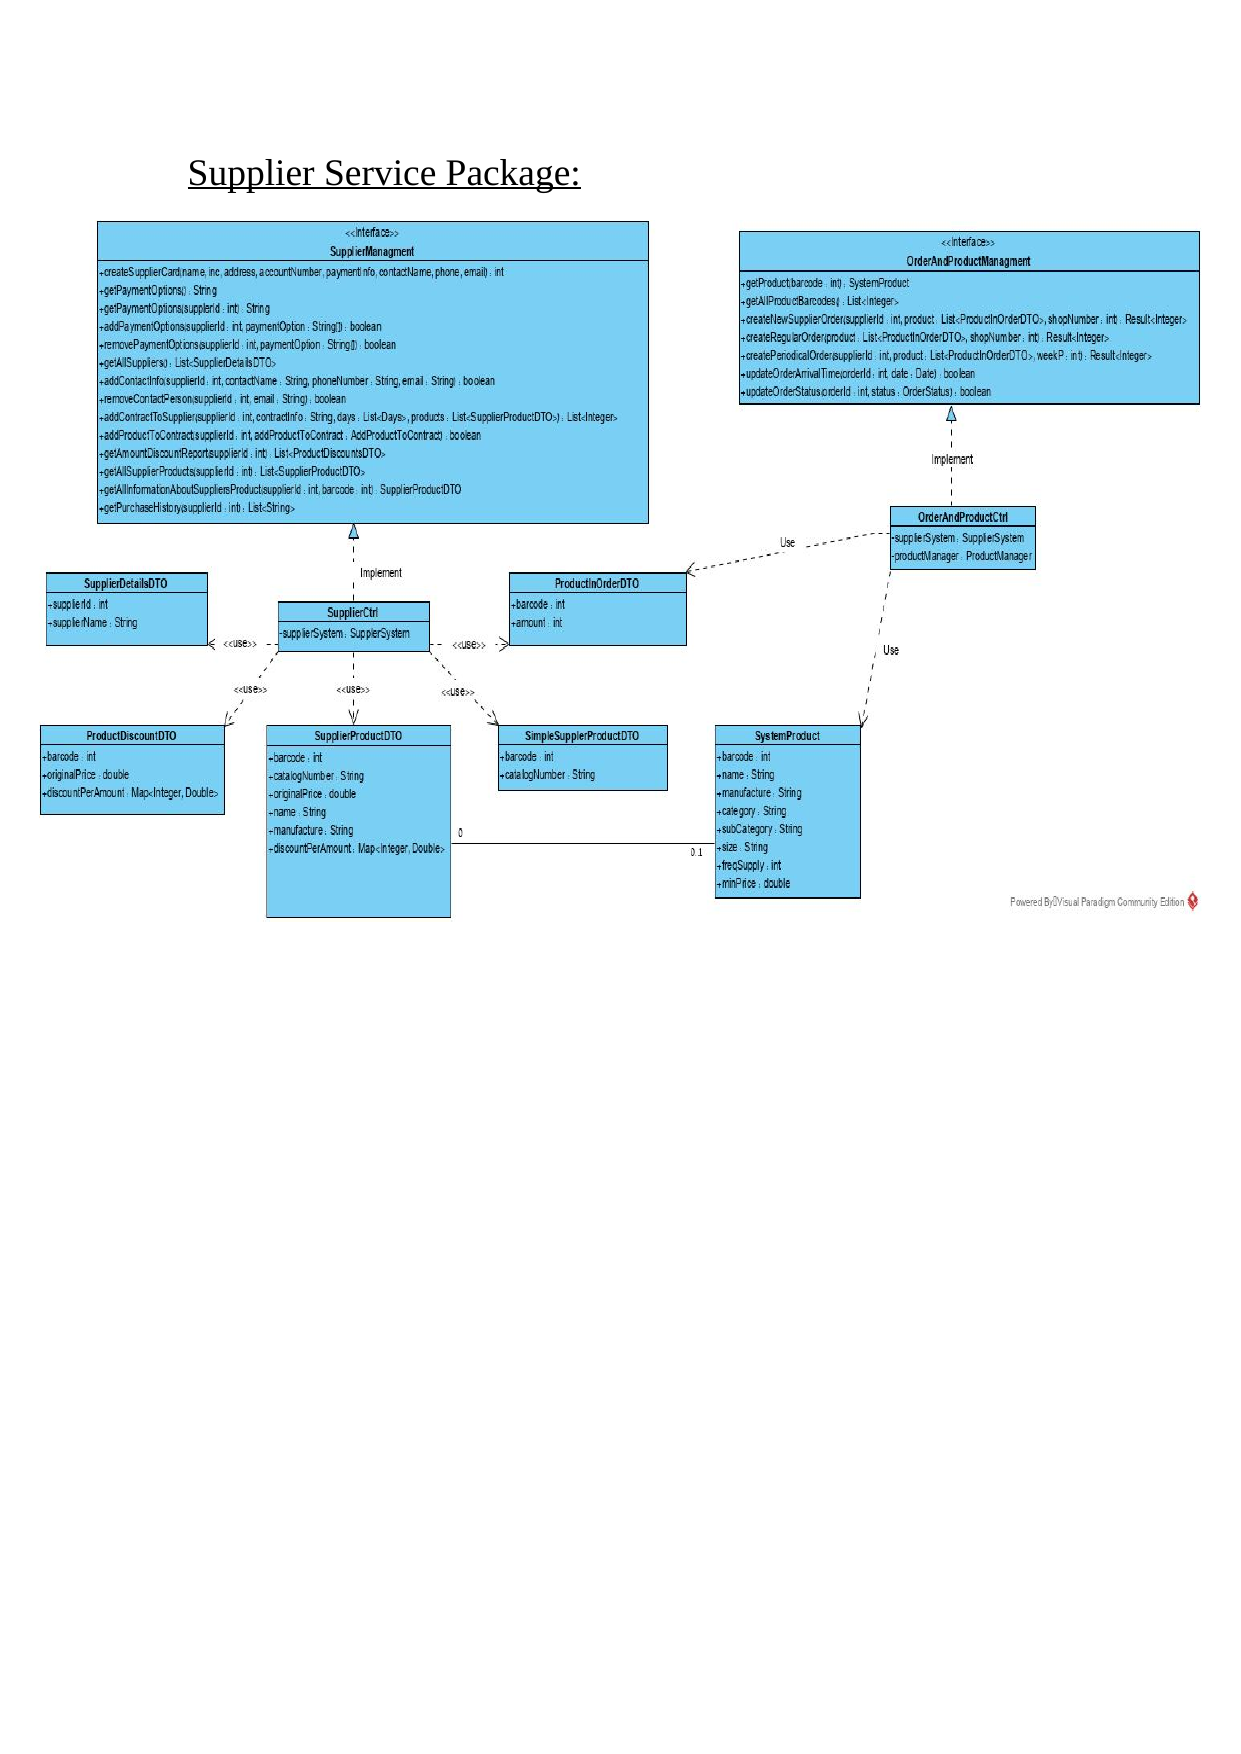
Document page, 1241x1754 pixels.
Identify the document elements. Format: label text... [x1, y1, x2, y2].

text Supplier Service Package: [187, 150, 1053, 193]
picture [38, 220, 1202, 922]
